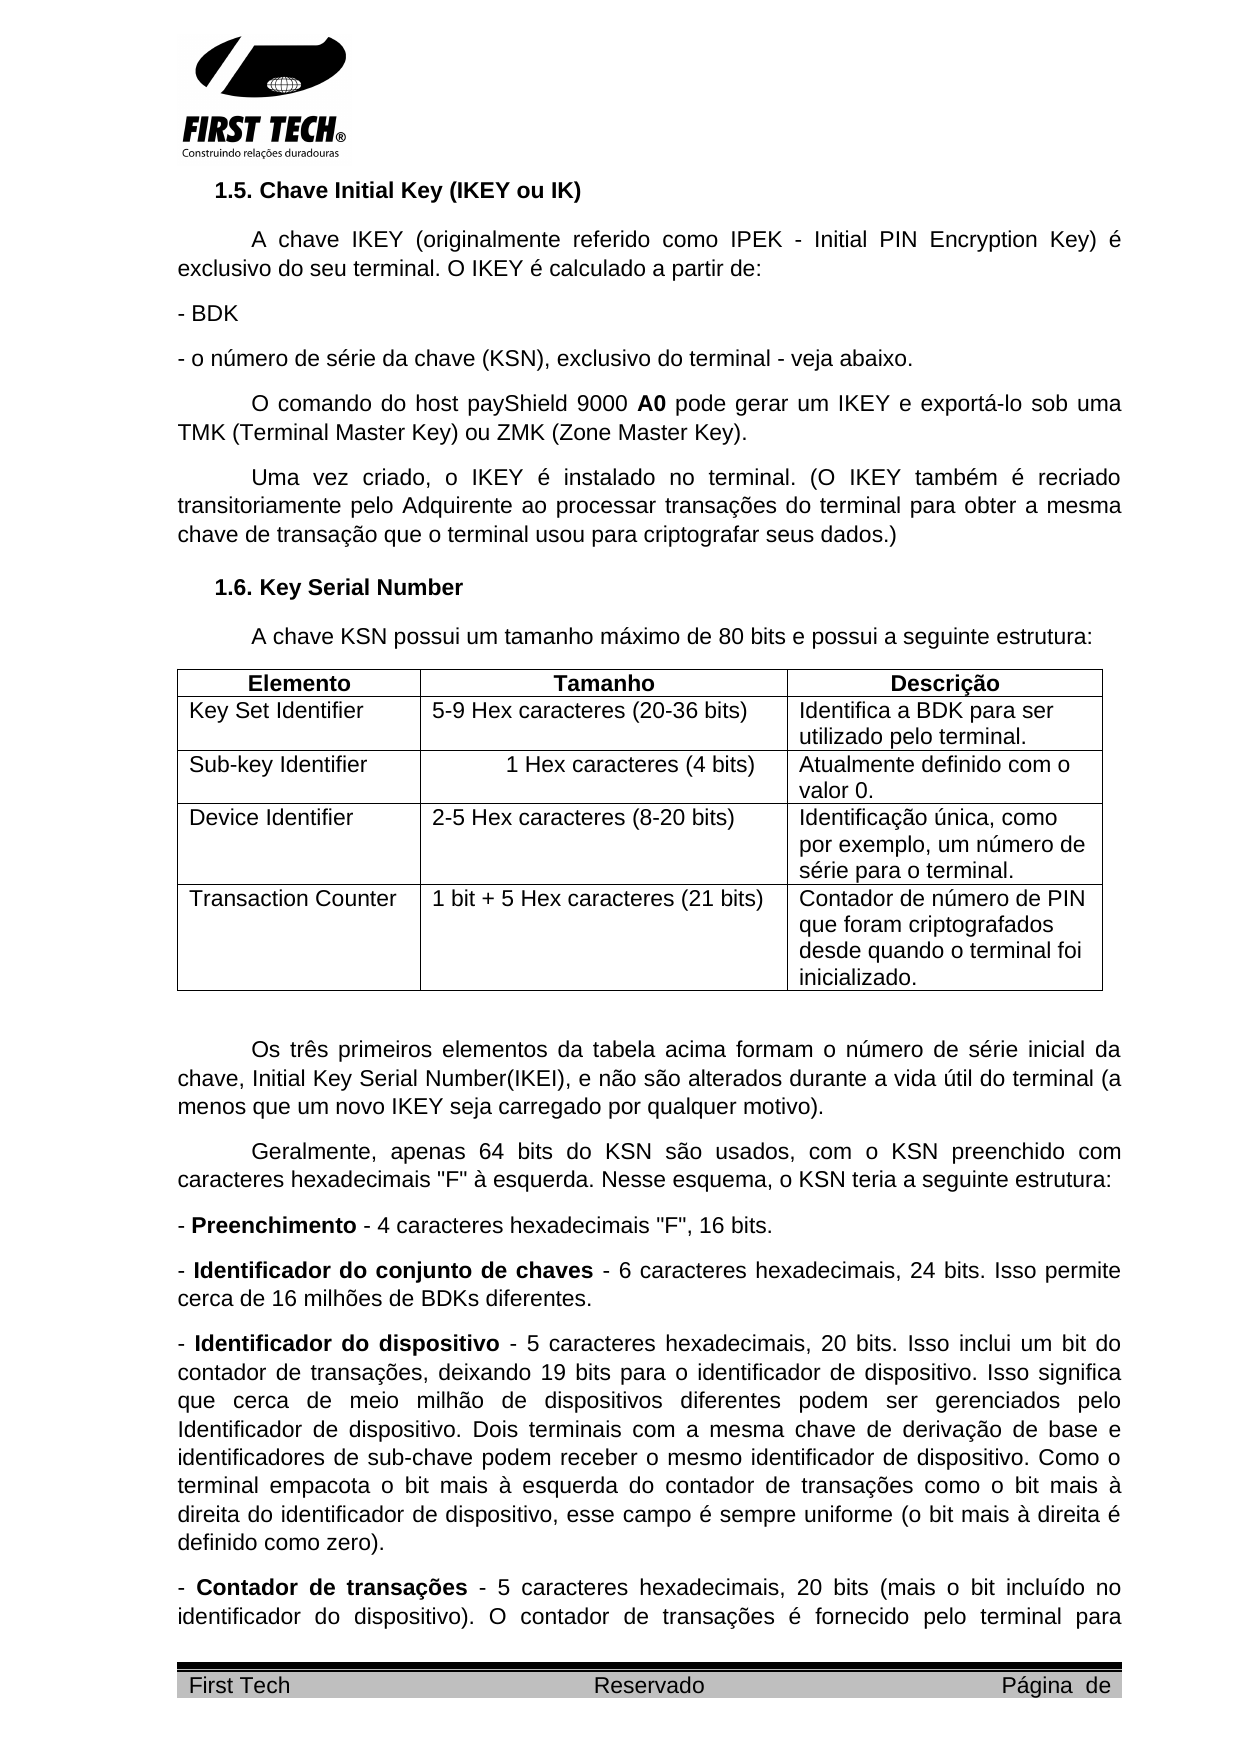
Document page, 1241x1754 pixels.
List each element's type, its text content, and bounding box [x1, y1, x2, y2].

table_cell 1 Hex caracteres (4 bits) [421, 751, 787, 803]
text - Identificador do dispositivo - 5 caracteres hexadecimais, 20 bits. Isso inclui um bit do contador de transações, deixando 19 bits para o identificador de dispositivo. Isso significa que cerca de meio milhão de dispositivos diferentes podem ser gerenciados pelo Identificador de dispositivo. Dois terminais com a mesma chave de derivação de base e identificadores de sub-chave podem receber o mesmo identificador de dispositivo. Como o terminal empacota o bit mais à esquerda do contador de transações como o bit mais à direita do identificador de dispositivo, esse campo é sempre uniforme (o bit mais à direita é definido como zero). [177, 1330, 1122, 1556]
table_cell Atualmente definido com o valor 0. [788, 751, 1102, 803]
subtitle Chave Initial Key (IKEY ou IK) [214, 177, 1122, 203]
text Uma vez criado, o IKEY é instalado no terminal. (O IKEY também é recriado transitoriamente pelo Adquirente ao processar transações do terminal para obter a mesma chave de transação que o terminal usou para criptografar seus dados.) [177, 464, 1122, 547]
picture [177, 34, 353, 166]
text - BDK [177, 300, 1122, 326]
text A chave IKEY (originalmente referido como IPEK - Initial PIN Encryption Key) é exclusivo do seu terminal. O IKEY é calculado a partir de: [177, 226, 1122, 281]
table_cell Identificação única, como por exemplo, um número de série para o terminal. [788, 804, 1102, 883]
text - Identificador do conjunto de chaves - 6 caracteres hexadecimais, 24 bits. Isso permite cerca de 16 milhões de BDKs diferentes. [177, 1257, 1122, 1311]
subtitle Key Serial Number [214, 574, 1122, 600]
table_cell Transaction Counter [178, 885, 420, 990]
table_cell 1 bit + 5 Hex caracteres (21 bits) [421, 885, 787, 990]
text A chave KSN possui um tamanho máximo de 80 bits e possui a seguinte estrutura: [177, 623, 1122, 650]
table_cell Key Set Identifier [178, 697, 420, 749]
text - o número de série da chave (KSN), exclusivo do terminal - veja abaixo. [177, 345, 1122, 371]
table_cell Identifica a BDK para ser utilizado pelo terminal. [788, 697, 1102, 749]
text Os três primeiros elementos da tabela acima formam o número de série inicial da chave, Initial Key Serial Number(IKEI), e não são alterados durante a vida útil do terminal (a menos que um novo IKEY seja carregado por qualquer motivo). [177, 1036, 1122, 1119]
table_cell 5-9 Hex caracteres (20-36 bits) [421, 697, 787, 749]
text Geralmente, apenas 64 bits do KSN são usados, com o KSN preenchido com caracteres hexadecimais "F" à esquerda. Nesse esquema, o KSN teria a seguinte estrutura: [177, 1138, 1122, 1193]
text - Preenchimento - 4 caracteres hexadecimais "F", 16 bits. [177, 1212, 1122, 1238]
text O comando do host payShield 9000 A0 pode gerar um IKEY e exportá-lo sob uma TMK (Terminal Master Key) ou ZMK (Zone Master Key). [177, 390, 1122, 445]
table_header Descrição [788, 670, 1102, 696]
table_cell 2-5 Hex caracteres (8-20 bits) [421, 804, 787, 883]
table_header Elemento [178, 670, 420, 696]
table_header Tamanho [421, 670, 787, 696]
table_cell Contador de número de PIN que foram criptografados desde quando o terminal foi inicializado. [788, 885, 1102, 990]
table_cell Device Identifier [178, 804, 420, 883]
table_cell Sub-key Identifier [178, 751, 420, 803]
